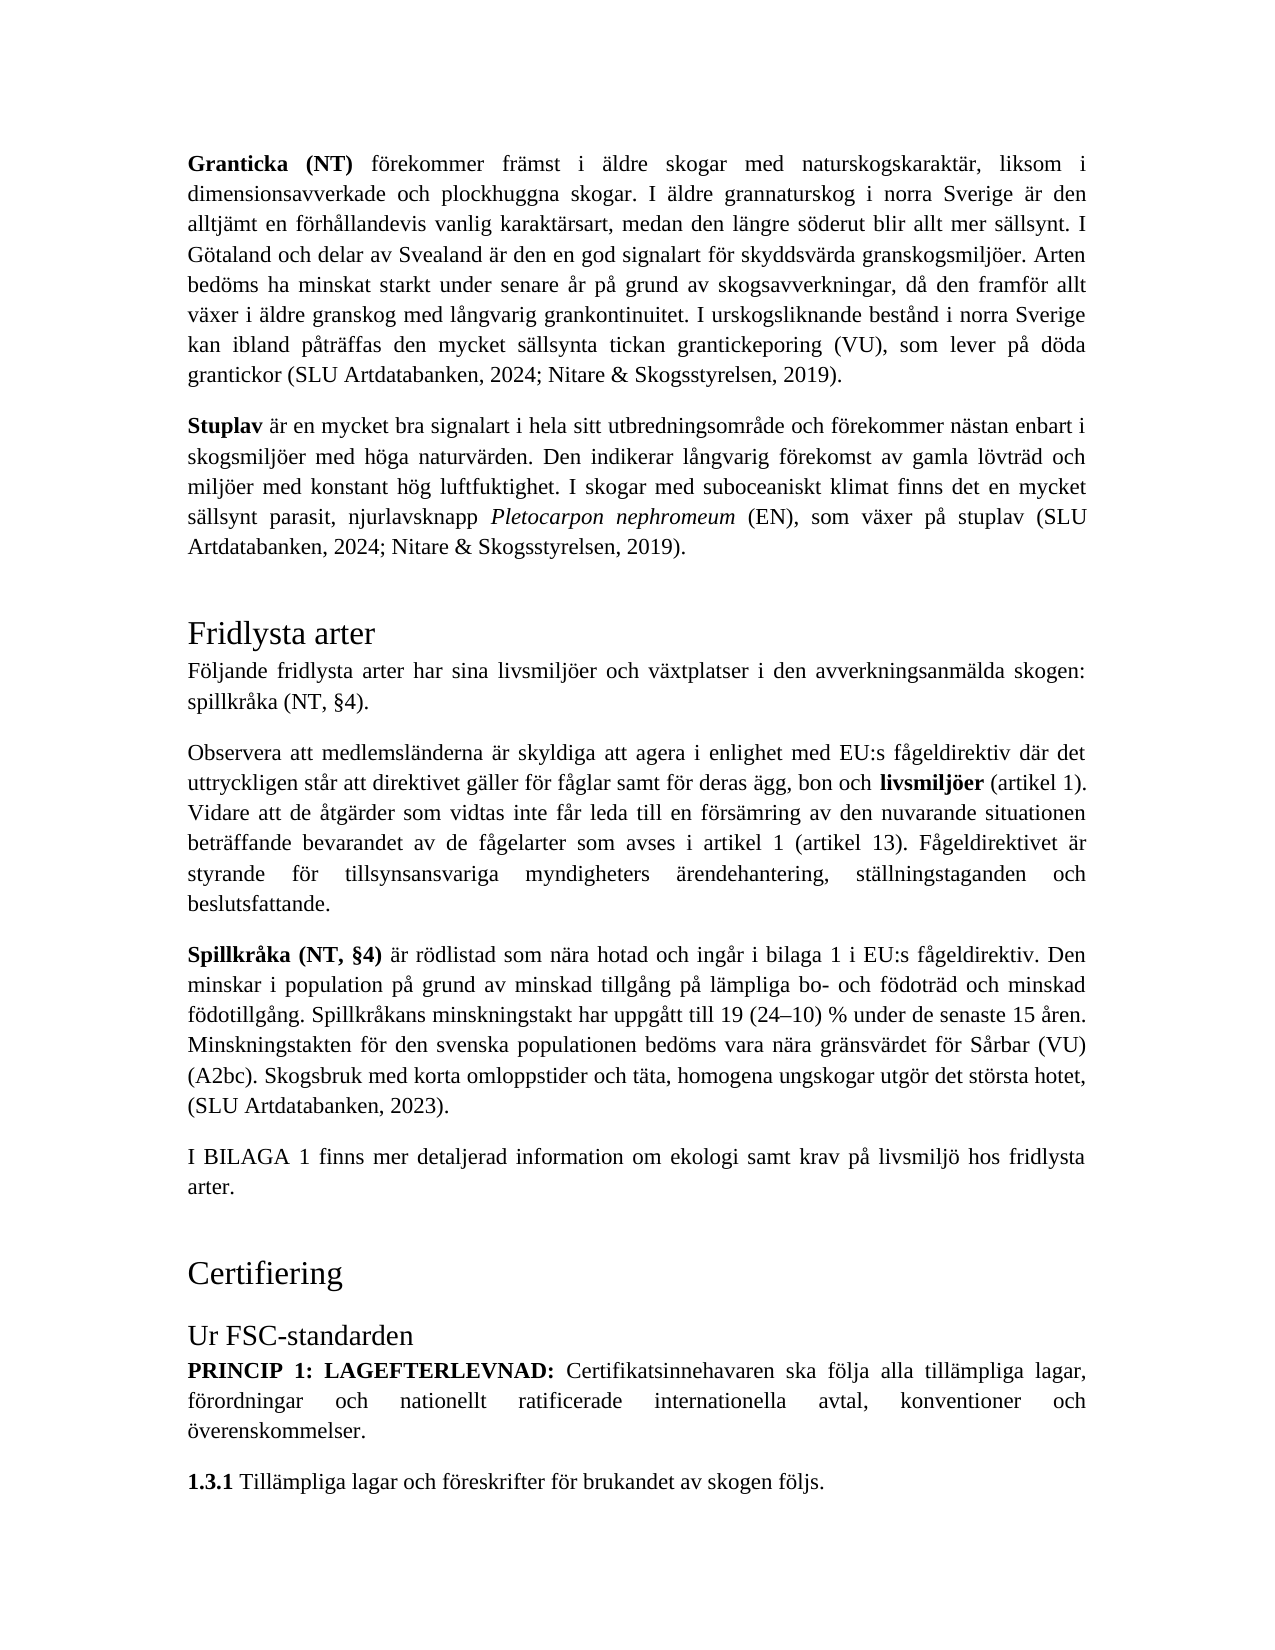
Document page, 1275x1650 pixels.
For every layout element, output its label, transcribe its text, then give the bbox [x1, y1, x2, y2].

text Observera att medlemsländerna är skyldiga att agera i enlighet med EU:s fågeldirektiv där det uttryckligen står att direktivet gäller för fåglar samt för deras ägg, bon och livsmiljöer (artikel 1). Vidare att de åtgärder som vidtas inte får leda till en försämring av den nuvarande situationen beträffande bevarandet av de fågelarter som avses i artikel 1 (artikel 13). Fågeldirektivet är styrande för tillsynsansvariga myndigheters ärendehantering, ställningstaganden och beslutsfattande. [187, 739, 1087, 916]
text I BILAGA 1 finns mer detaljerad information om ekologi samt krav på livsmiljö hos fridlysta arter. [187, 1143, 1087, 1199]
text Spillkråka (NT, §4) är rödlistad som nära hotad och ingår i bilaga 1 i EU:s fågeldirektiv. Den minskar i population på grund av minskad tillgång på lämpliga bo- och födoträd och minskad födotillgång. Spillkråkans minskningstakt har uppgått till 19 (24–10) % under de senaste 15 åren. Minskningstakten för den svenska populationen bedöms vara nära gränsvärdet för Sårbar (VU) (A2bc). Skogsbruk med korta omloppstider och täta, homogena ungskogar utgör det största hotet, (SLU Artdatabanken, 2023). [187, 941, 1087, 1118]
text Granticka (NT) förekommer främst i äldre skogar med naturskogskaraktär, liksom i dimensionsavverkade och plockhuggna skogar. I äldre grannaturskog i norra Sverige är den alltjämt en förhållandevis vanlig karaktärsart, medan den längre söderut blir allt mer sällsynt. I Götaland och delar av Svealand är den en god signalart för skyddsvärda granskogsmiljöer. Arten bedöms ha minskat starkt under senare år på grund av skogsavverkningar, då den framför allt växer i äldre granskog med långvarig grankontinuitet. I urskogsliknande bestånd i norra Sverige kan ibland påträffas den mycket sällsynta tickan grantickeporing (VU), som lever på döda grantickor (SLU Artdatabanken, 2024; Nitare & Skogsstyrelsen, 2019). [187, 150, 1087, 388]
text PRINCIP 1: LAGEFTERLEVNAD: Certifikatsinnehavaren ska följa alla tillämpliga lagar, förordningar och nationellt ratificerade internationella avtal, konventioner och överenskommelser. [187, 1357, 1087, 1444]
text 1.3.1 Tillämpliga lagar och föreskrifter för brukandet av skogen följs. [187, 1468, 1087, 1495]
text Följande fridlysta arter har sina livsmiljöer och växtplatser i den avverkningsanmälda skogen: spillkråka (NT, §4). [187, 658, 1087, 714]
subtitle Certifiering [187, 1253, 1087, 1292]
subtitle Fridlysta arter [187, 613, 1087, 652]
subtitle Ur FSC-standarden [187, 1318, 1087, 1352]
text Stuplav är en mycket bra signalart i hela sitt utbredningsområde och förekommer nästan enbart i skogsmiljöer med höga naturvärden. Den indikerar långvarig förekomst av gamla lövträd och miljöer med konstant hög luftfuktighet. I skogar med suboceaniskt klimat finns det en mycket sällsynt parasit, njurlavsknapp Pletocarpon nephromeum (EN), som växer på stuplav (SLU Artdatabanken, 2024; Nitare & Skogsstyrelsen, 2019). [187, 412, 1087, 560]
